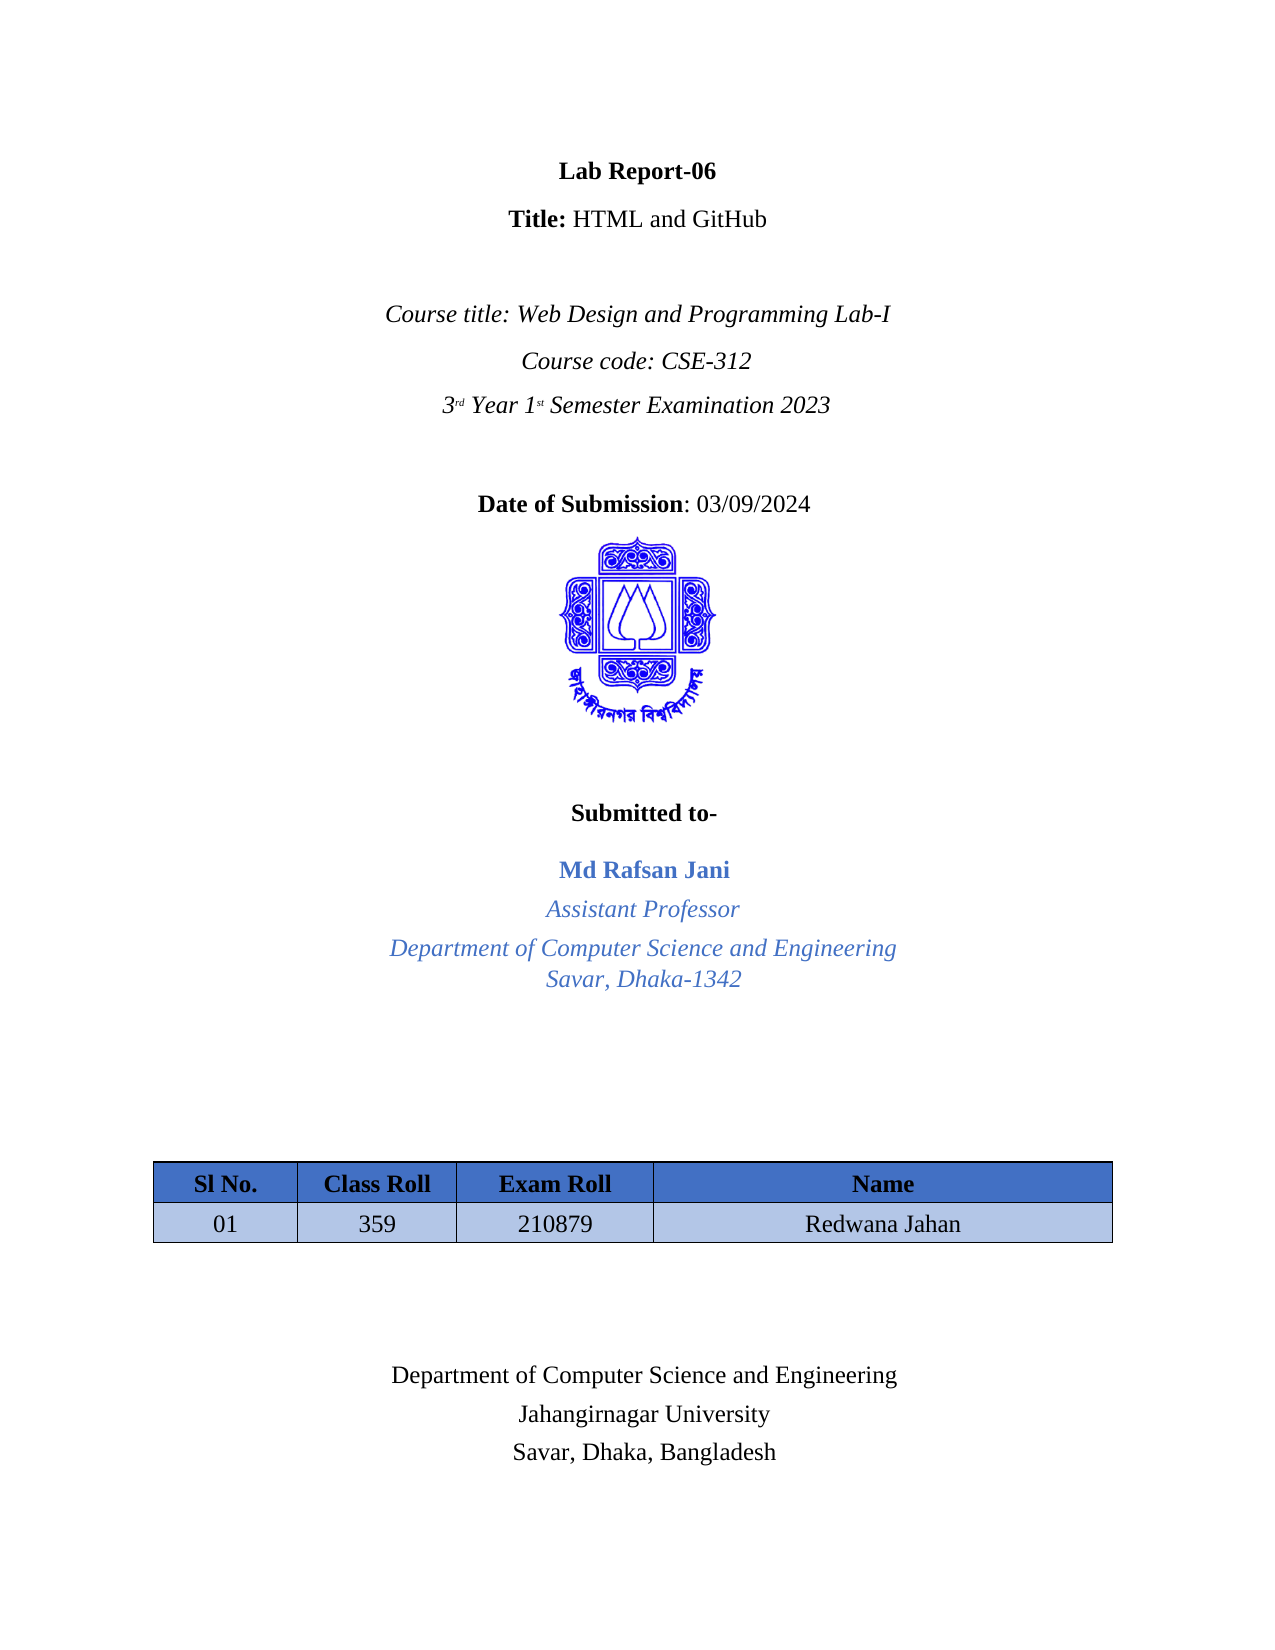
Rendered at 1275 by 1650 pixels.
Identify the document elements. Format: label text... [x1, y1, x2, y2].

table_cell Redwana Jahan [654, 1203, 1112, 1242]
table_header Sl No. [154, 1163, 297, 1202]
table_cell 210879 [457, 1203, 653, 1242]
text Course title: Web Design and Programming Lab-I [385, 299, 1112, 328]
text Title: HTML and GitHub [176, 204, 1098, 233]
text Department of Computer Science and Engineering Savar, Dhaka-1342 [358, 933, 930, 993]
text Lab Report-06 [176, 156, 1099, 185]
text Submitted to- [176, 798, 1112, 827]
table_cell 01 [154, 1203, 297, 1242]
table_header Class Roll [298, 1163, 456, 1202]
table_cell 359 [298, 1203, 456, 1242]
picture [558, 536, 717, 723]
table_header Exam Roll [457, 1163, 653, 1202]
text Date of Submission: 03/09/2024 [176, 489, 1112, 518]
text Assistant Professor [358, 894, 930, 923]
text 3rd Year 1st Semester Examination 2023 [163, 390, 1112, 419]
text Course code: CSE-312 [163, 346, 1112, 375]
text Jahangirnagar University [176, 1399, 1112, 1427]
table_header Name [654, 1163, 1112, 1202]
text Md Rafsan Jani [176, 855, 1112, 884]
text Savar, Dhaka, Bangladesh [176, 1437, 1112, 1466]
text Department of Computer Science and Engineering [391, 1360, 1112, 1388]
